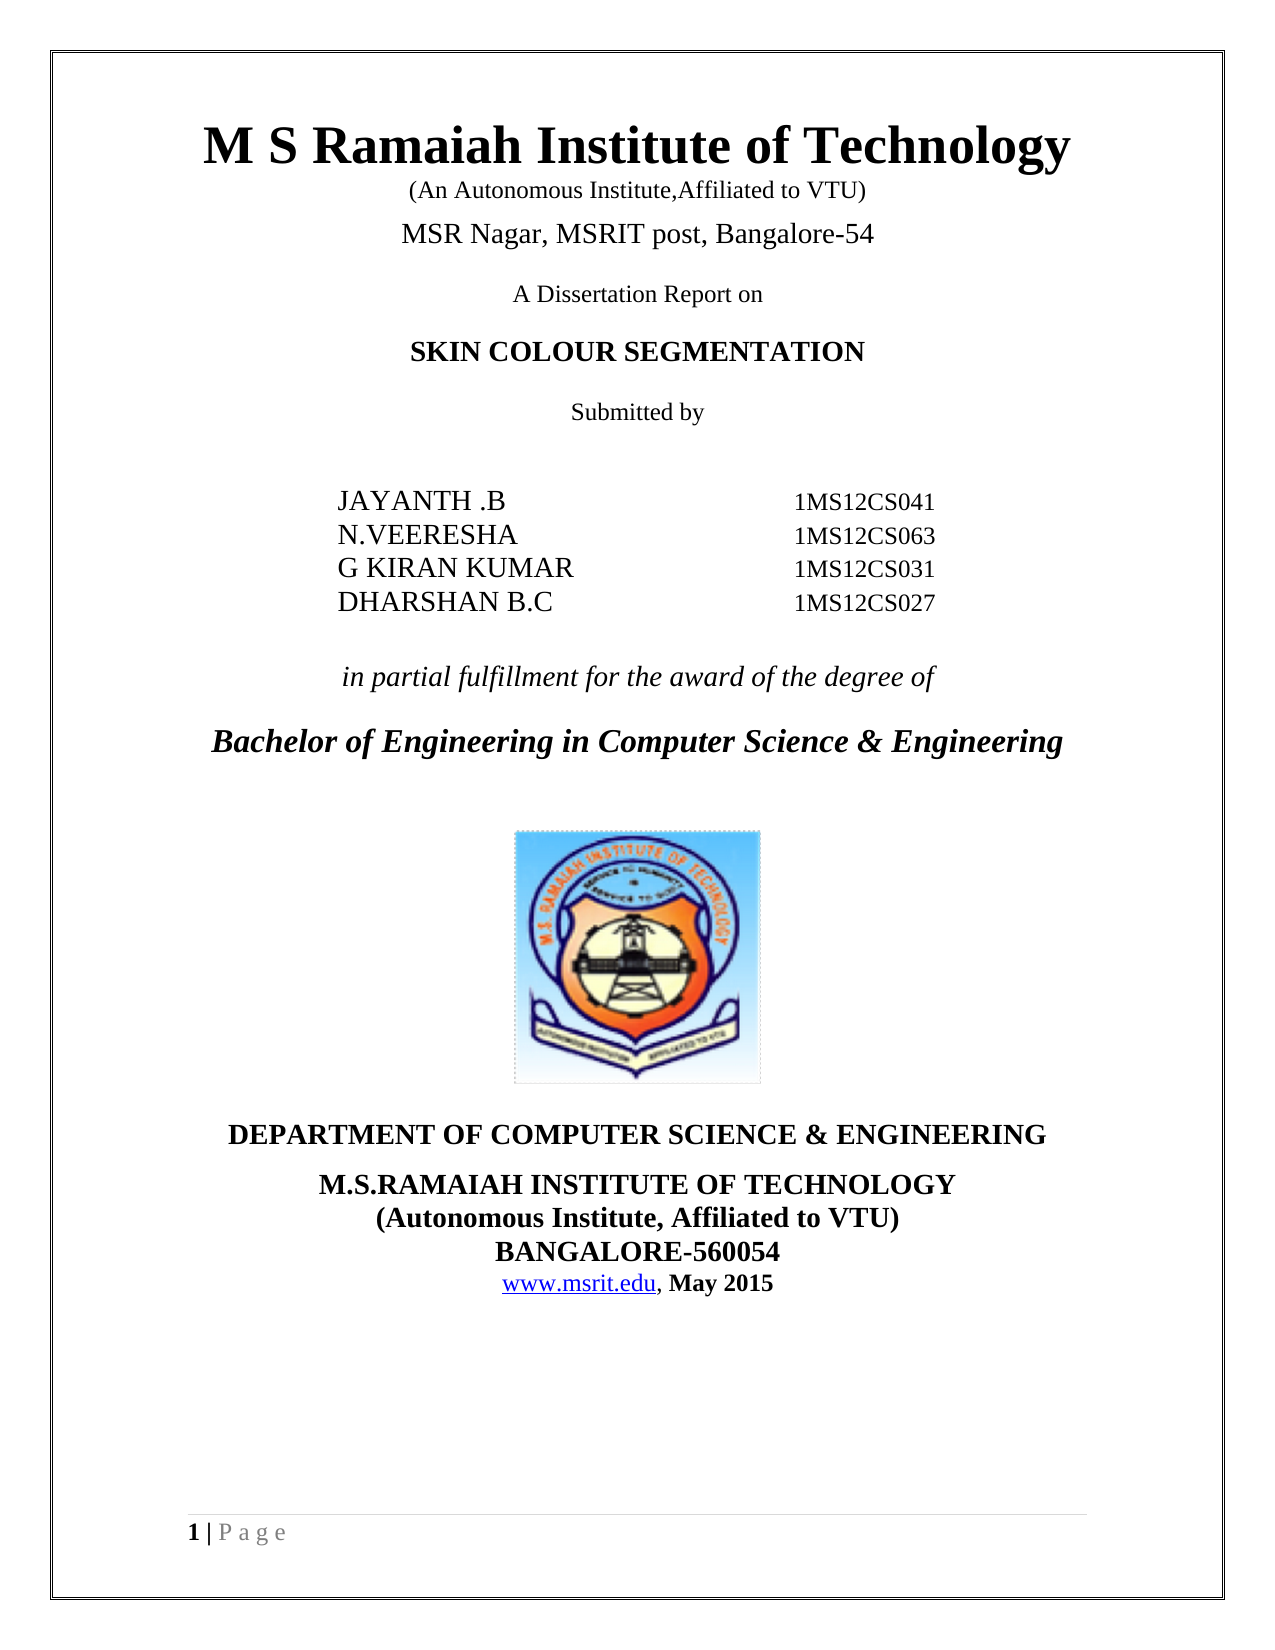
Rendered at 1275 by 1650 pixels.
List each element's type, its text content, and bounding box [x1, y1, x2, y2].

picture [514, 830, 761, 1084]
text DHARSHAN B.C 1MS12CS027 [262, 584, 1087, 618]
text SKIN COLOUR SEGMENTATION [187, 334, 1087, 368]
text (Autonomous Institute, Affiliated to VTU) [187, 1201, 1087, 1234]
text Submitted by [187, 397, 1087, 426]
text www.msrit.edu, May 2015 [187, 1268, 1087, 1296]
text M S Ramaiah Institute of Technology [187, 112, 1087, 175]
text BANGALORE-560054 [187, 1234, 1087, 1268]
text M.S.RAMAIAH INSTITUTE OF TECHNOLOGY [187, 1167, 1087, 1201]
text MSR Nagar, MSRIT post, Bangalore-54 [187, 216, 1087, 249]
text N.VEERESHA 1MS12CS063 [262, 517, 1087, 551]
text (An Autonomous Institute,Affiliated to VTU) [187, 175, 1087, 203]
text A Dissertation Report on [187, 279, 1087, 308]
subtitle Bachelor of Engineering in Computer Science & Engineering [187, 722, 1087, 760]
text DEPARTMENT OF COMPUTER SCIENCE & ENGINEERING [187, 1117, 1087, 1150]
text JAYANTH .B 1MS12CS041 [187, 483, 1087, 517]
text G KIRAN KUMAR 1MS12CS031 [262, 551, 1087, 584]
text in partial fulfillment for the award of the degree of [187, 659, 1087, 692]
